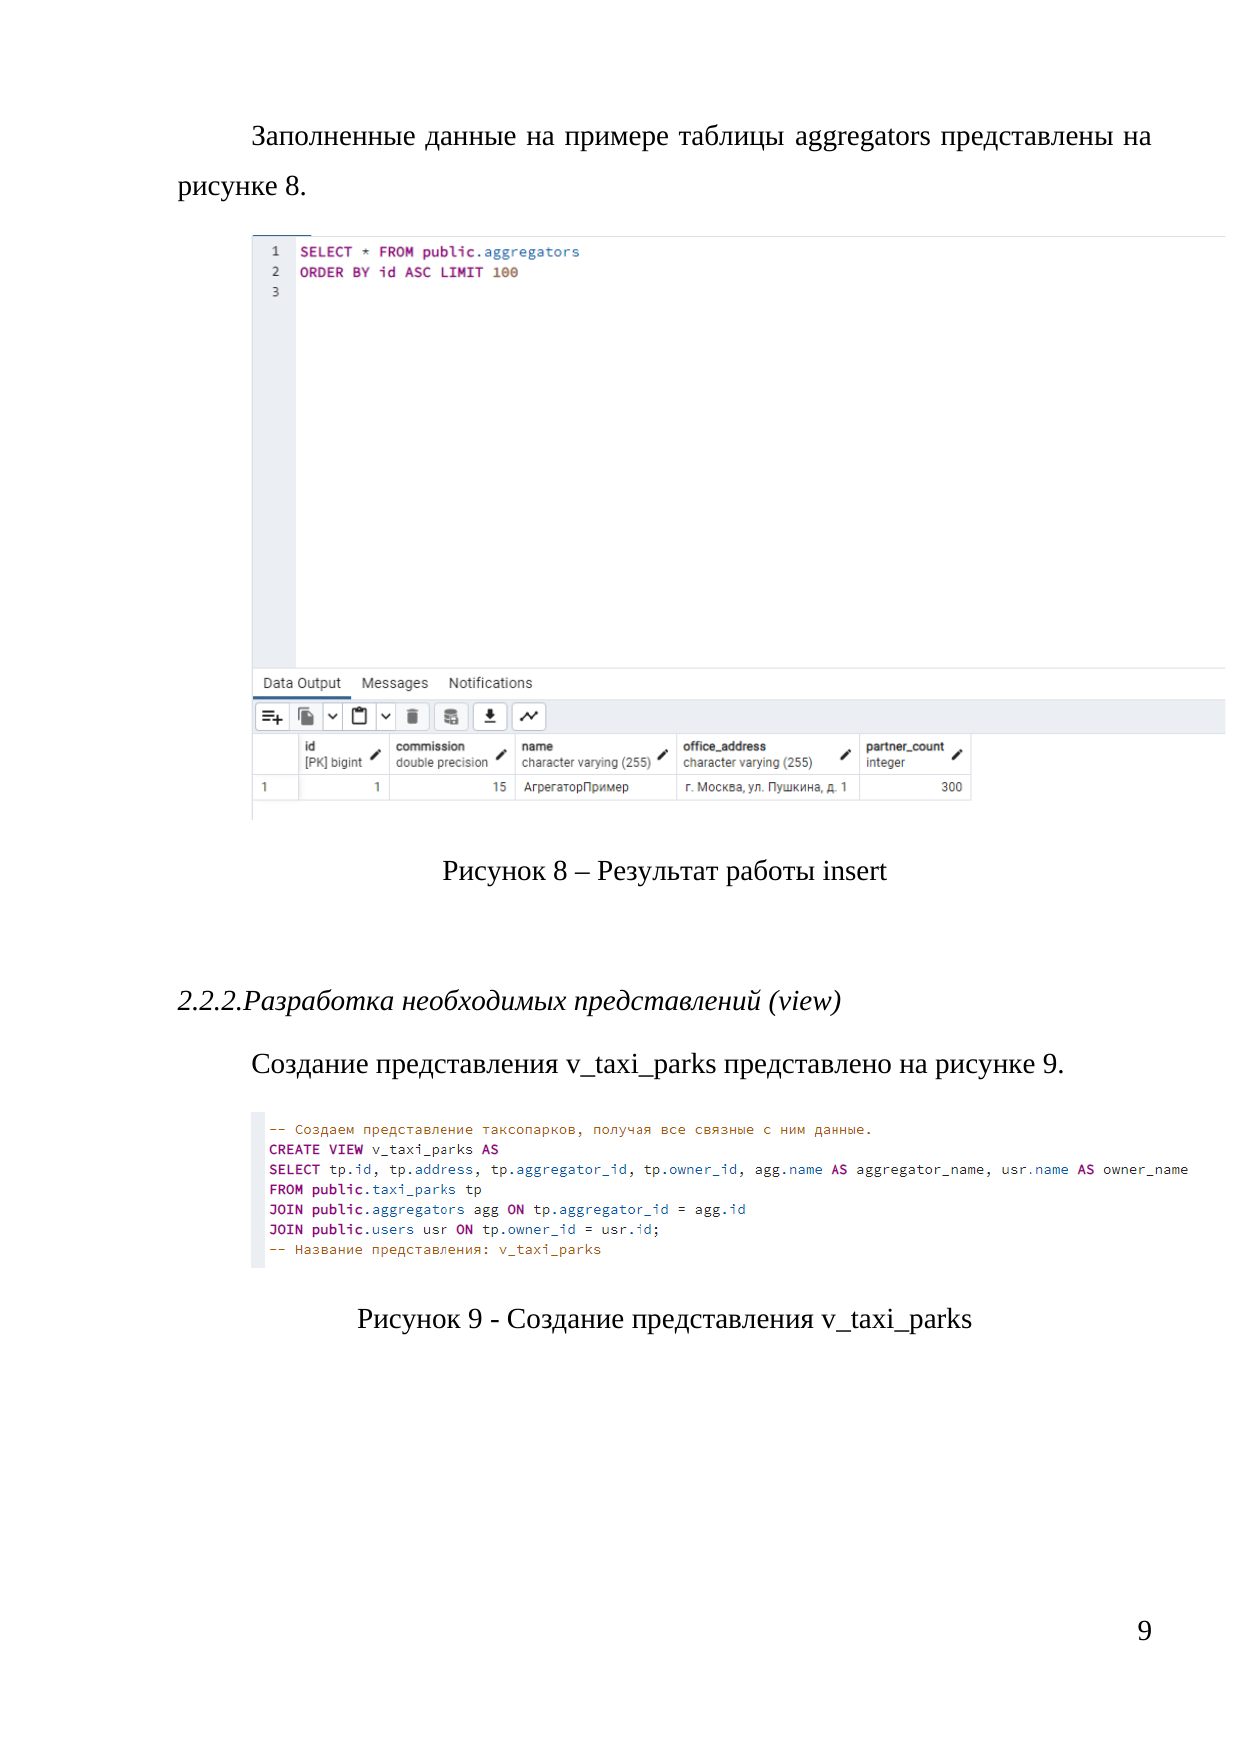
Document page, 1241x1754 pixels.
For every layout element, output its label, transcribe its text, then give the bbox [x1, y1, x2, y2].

text Создание представления v_taxi_parks представлено на рисунке 9. [177, 1046, 1152, 1079]
text Заполненные данные на примере таблицы aggregators представлены на рисунке 8. [177, 118, 1152, 202]
picture [251, 235, 1226, 820]
text – Результат работы insert [177, 853, 1152, 887]
picture [251, 1112, 1226, 1268]
subtitle Разработка необходимых представлений (view) [177, 983, 1152, 1016]
text - Создание представления v_taxi_parks [177, 1301, 1152, 1335]
